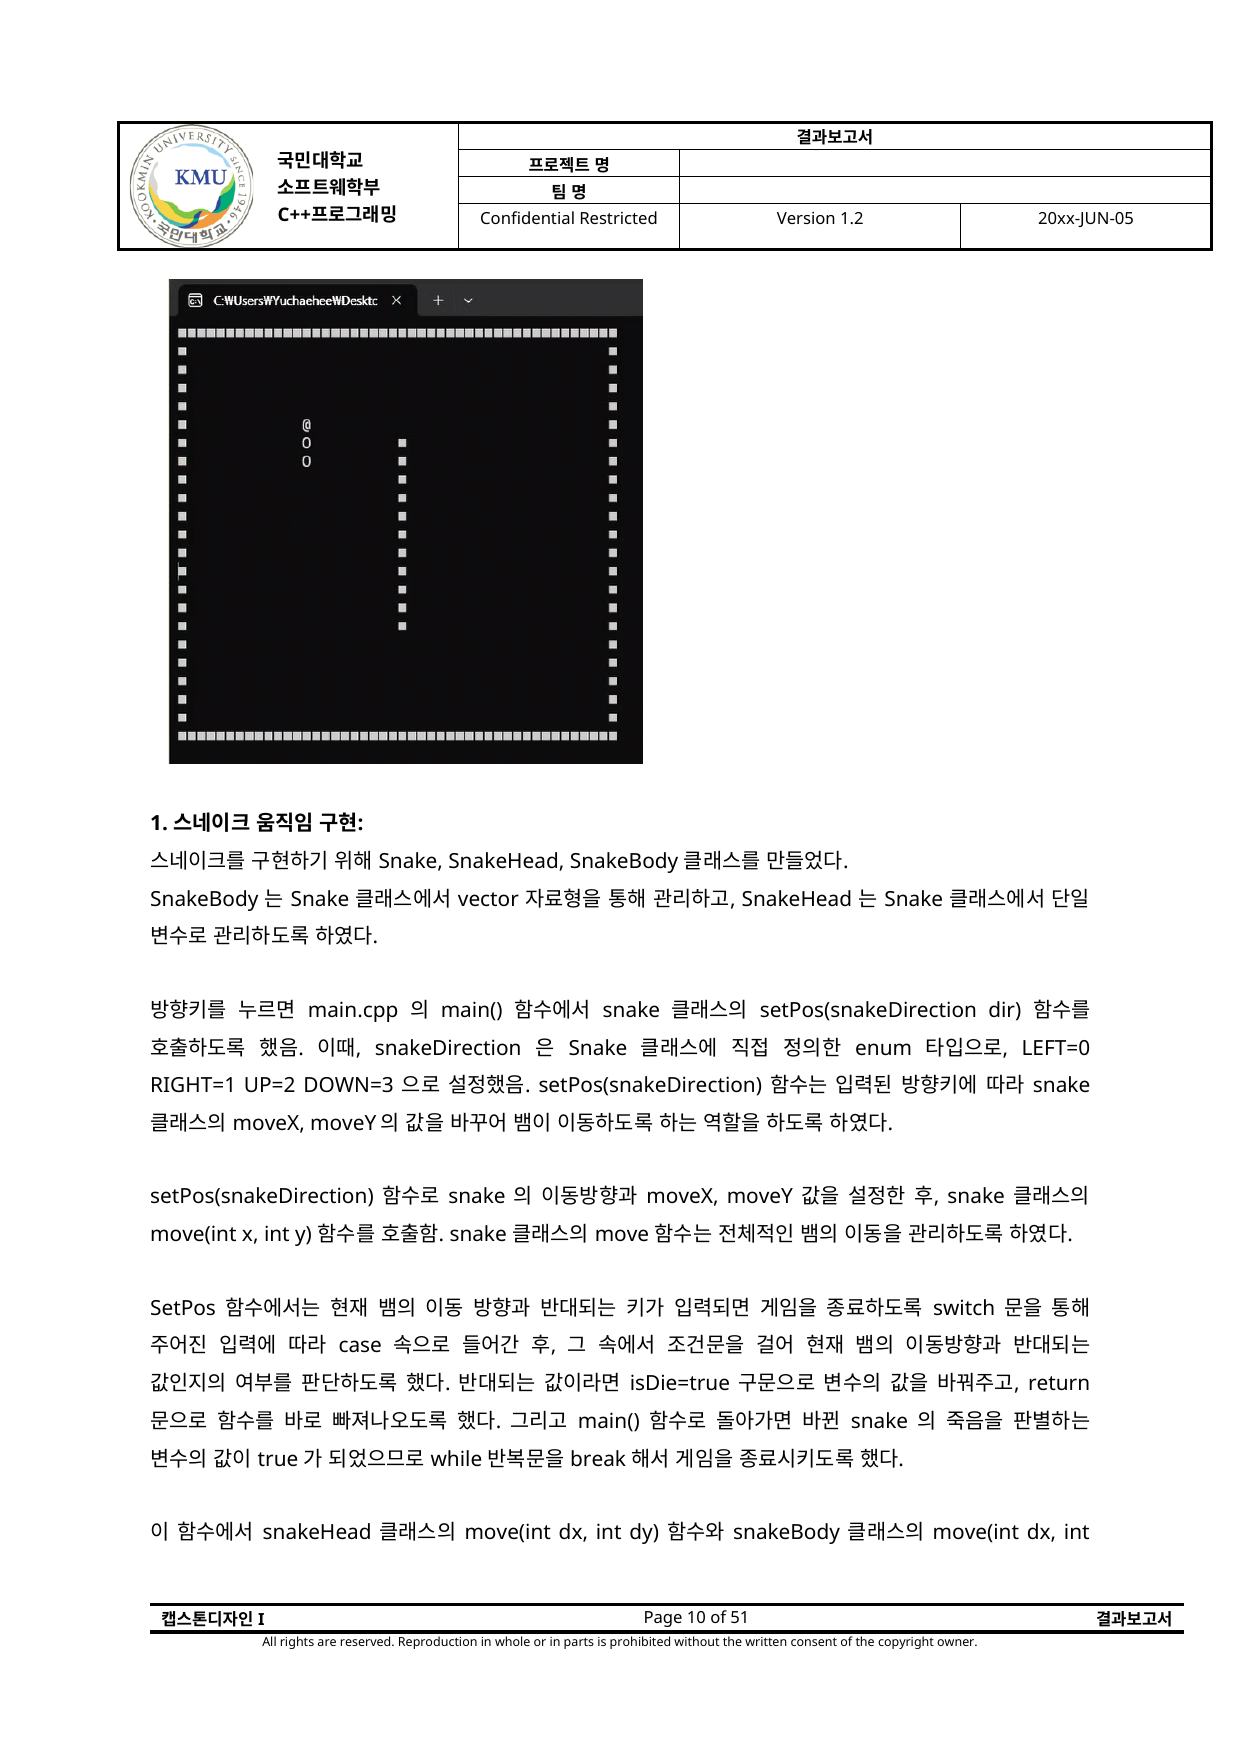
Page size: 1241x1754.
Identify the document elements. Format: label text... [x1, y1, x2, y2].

text 스네이크를 구현하기 위해 Snake, SnakeHead, SnakeBody 클래스를 만들었다. [150, 844, 1090, 874]
text setPos(snakeDirection) 함수로 snake 의 이동방향과 moveX, moveY 값을 설정한 후, snake 클래스의 move(int x, int y) 함수를 호출함. snake 클래스의 move 함수는 전체적인 뱀의 이동을 관리하도록 하였다. [150, 1180, 1090, 1248]
text SnakeBody 는 Snake 클래스에서 vector 자료형을 통해 관리하고, SnakeHead 는 Snake 클래스에서 단일 변수로 관리하도록 하였다. [150, 882, 1090, 950]
text 1. 스네이크 움직임 구현: [150, 806, 1090, 836]
picture [129, 124, 254, 248]
text SetPos 함수에서는 현재 뱀의 이동 방향과 반대되는 키가 입력되면 게임을 종료하도록 switch 문을 통해 주어진 입력에 따라 case 속으로 들어간 후, 그 속에서 조건문을 걸어 현재 뱀의 이동방향과 반대되는 값인지의 여부를 판단하도록 했다. 반대되는 값이라면 isDie=true 구문으로 변수의 값을 바꿔주고, return 문으로 함수를 바로 빠져나오도록 했다. 그리고 main() 함수로 돌아가면 바뀐 snake 의 죽음을 판별하는 변수의 값이 true 가 되었으므로 while 반복문을 break 해서 게임을 종료시키도록 했다. [150, 1291, 1090, 1472]
text 방향키를 누르면 main.cpp 의 main() 함수에서 snake 클래스의 setPos(snakeDirection dir) 함수를 호출하도록 했음. 이때, snakeDirection 은 Snake 클래스에 직접 정의한 enum 타입으로, LEFT=0 RIGHT=1 UP=2 DOWN=3 으로 설정했음. setPos(snakeDirection) 함수는 입력된 방향키에 따라 snake 클래스의 moveX, moveY의 값을 바꾸어 뱀이 이동하도록 하는 역할을 하도록 하였다. [150, 993, 1090, 1137]
